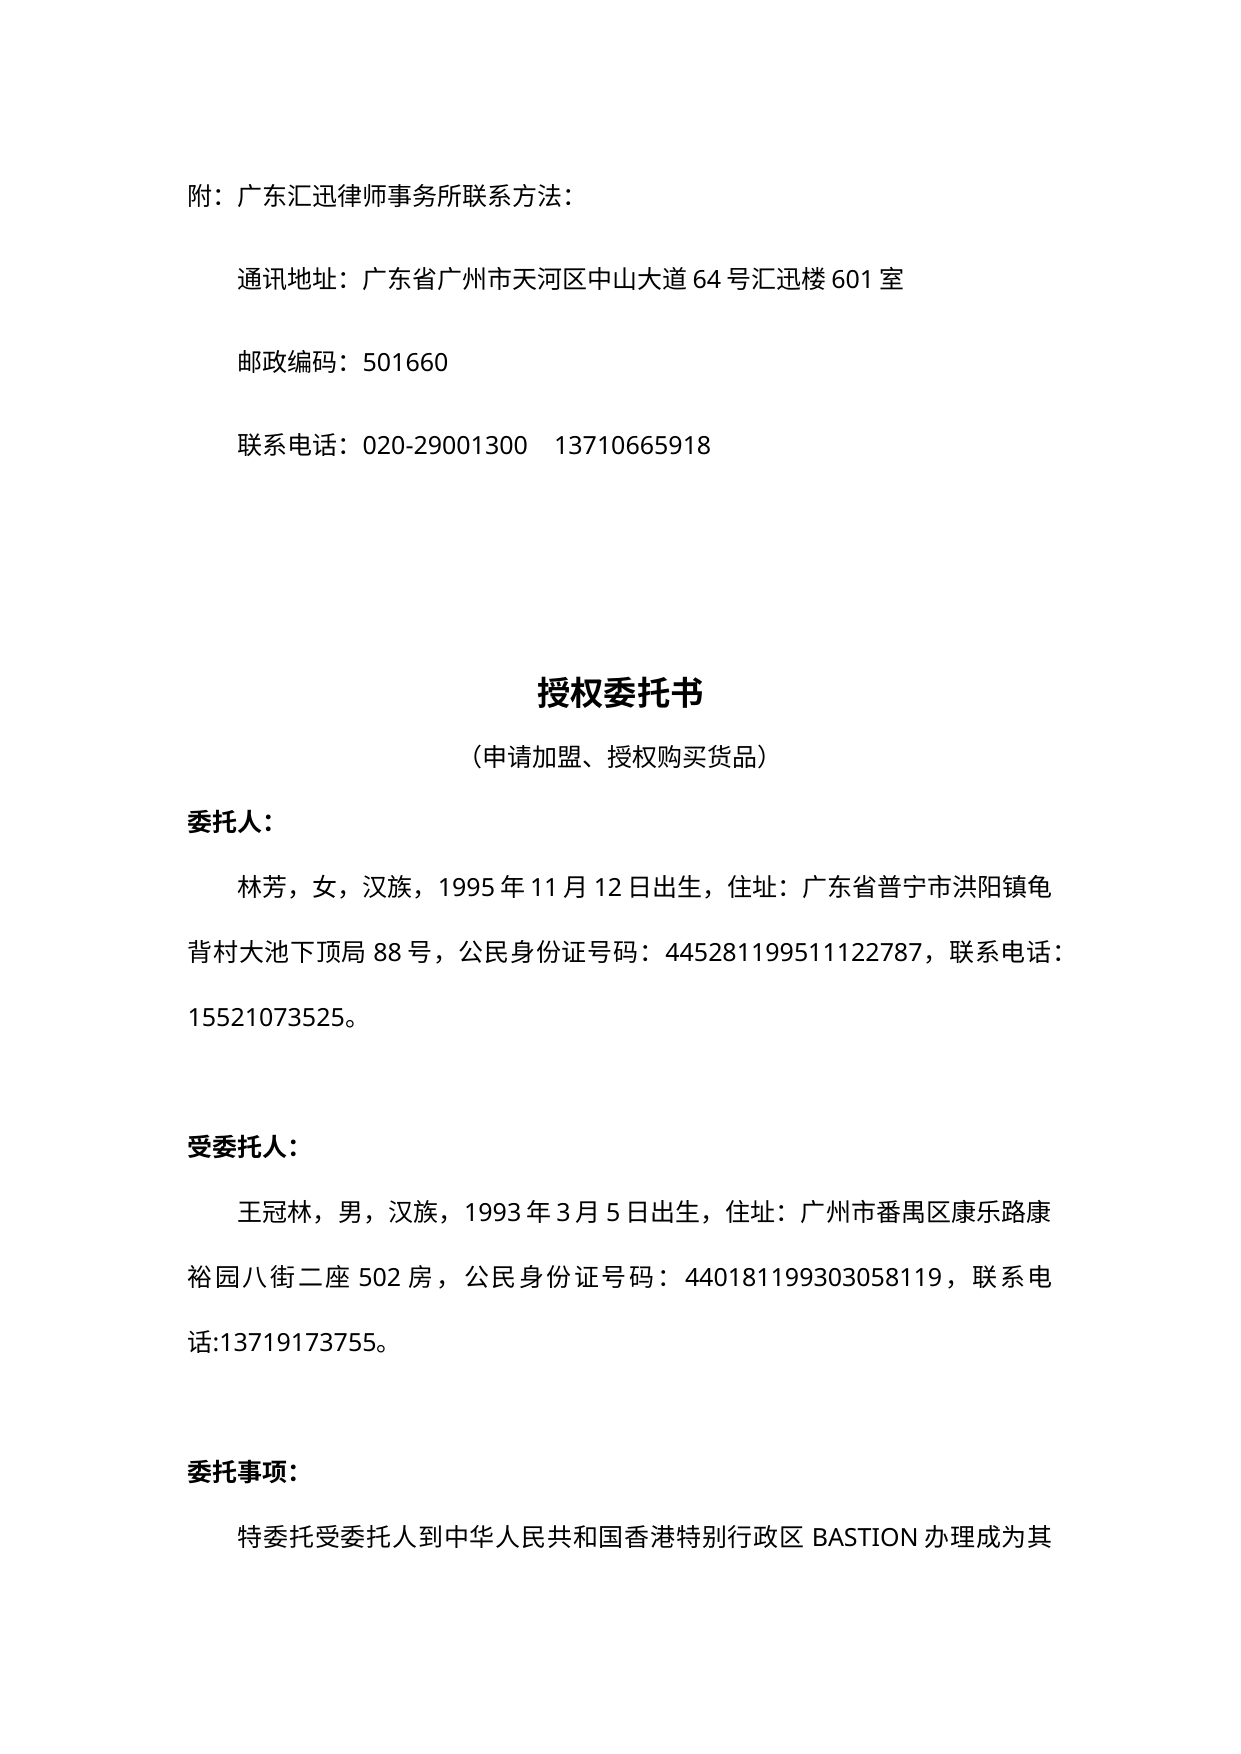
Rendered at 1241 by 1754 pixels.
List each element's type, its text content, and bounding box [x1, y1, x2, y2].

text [187, 1503, 1053, 1568]
text 王冠林，男，汉族，1993年3月5日出生，住址：广州市番禺区康乐路康裕园八街二座502房，公民身份证号码：440181199303058119，联系电话:13719173755。 [187, 1178, 1053, 1373]
text 林芳，女，汉族，1995年11月12日出生，住址：广东省普宁市洪阳镇龟背村大池下顶局88号，公民身份证号码：445281199511122787，联系电话：15521073525。 [187, 853, 1053, 1048]
text 委托事项： [187, 1438, 1053, 1503]
text 委托人： [187, 788, 1053, 853]
text 授权委托书 [187, 658, 1053, 723]
text （申请加盟、授权购买货品） [187, 723, 1053, 788]
text 附：广东汇迅律师事务所联系方法： [187, 162, 1053, 227]
text 邮政编码：501660 [187, 328, 1053, 393]
text 通讯地址：广东省广州市天河区中山大道64号汇迅楼601室 [187, 245, 1053, 310]
text 受委托人： [187, 1113, 1053, 1178]
text 联系电话：020-29001300 13710665918 [187, 411, 1053, 476]
